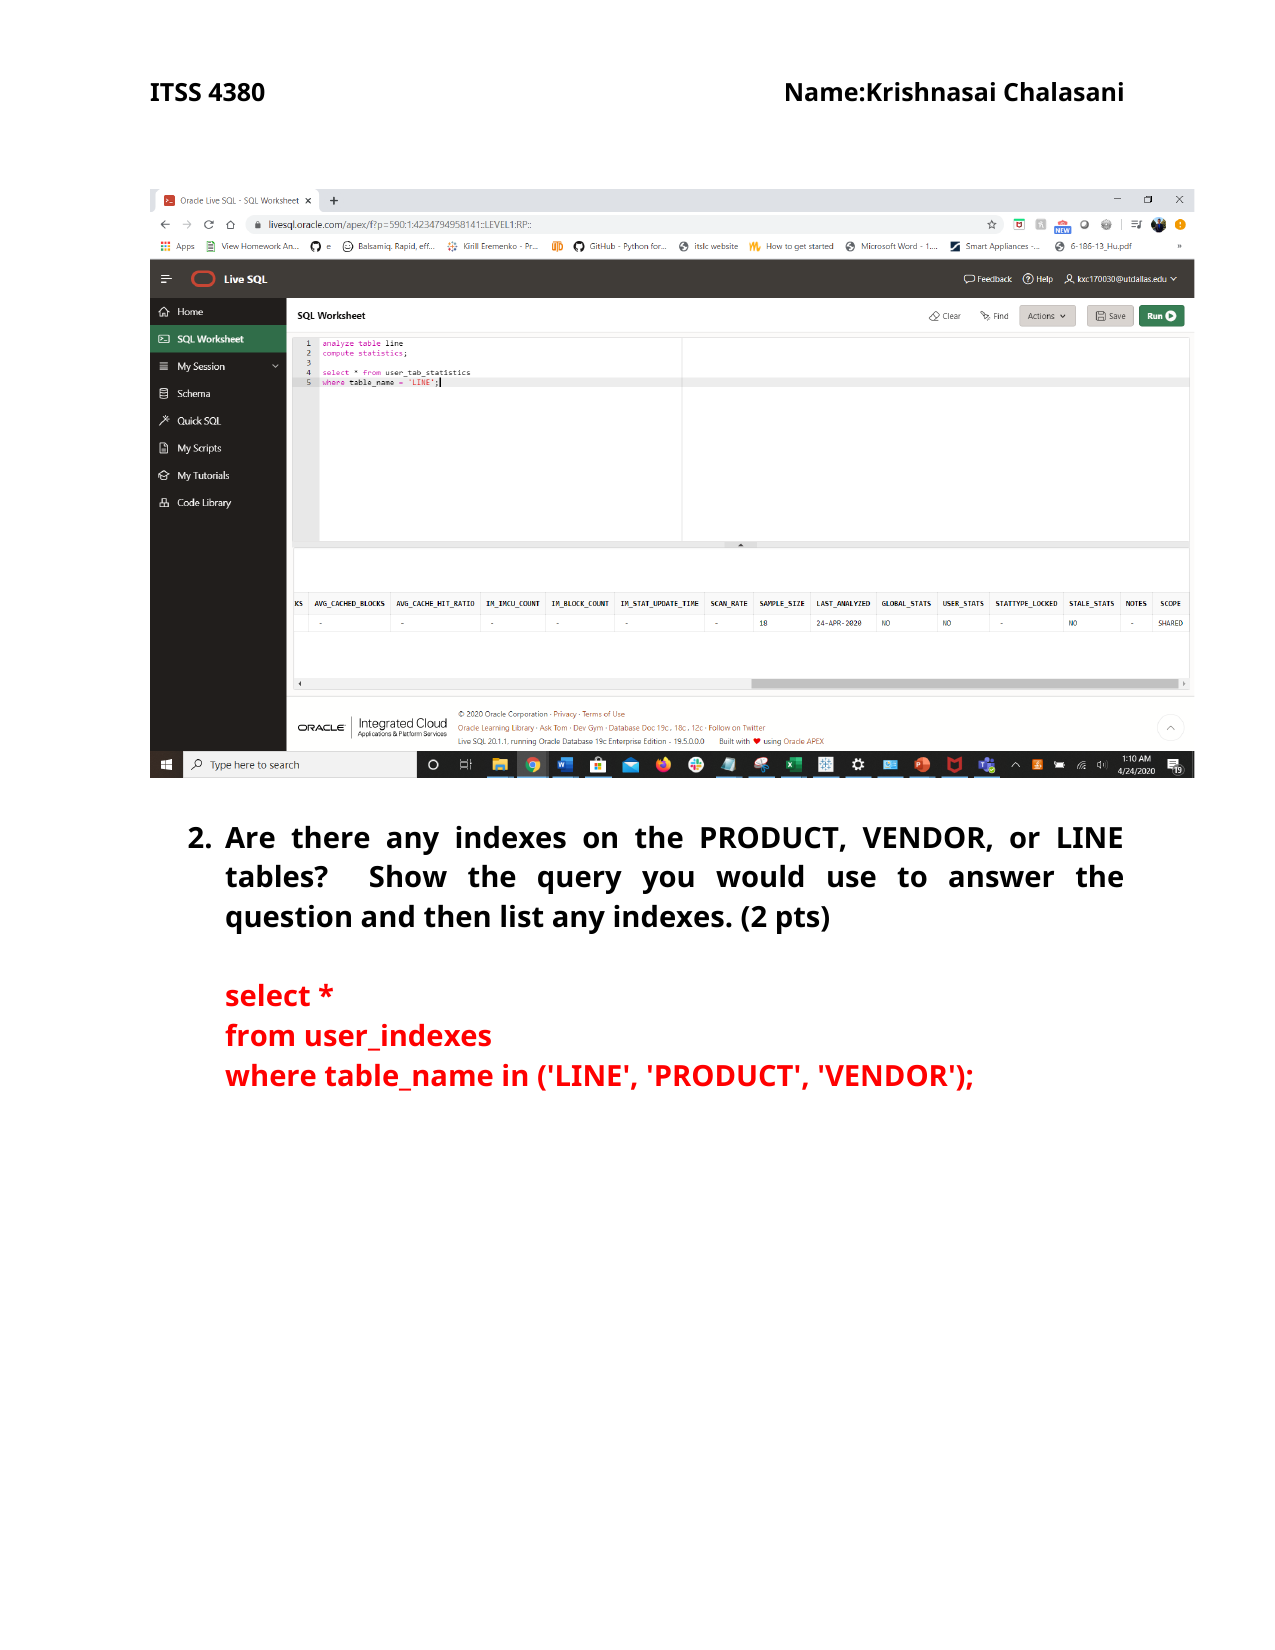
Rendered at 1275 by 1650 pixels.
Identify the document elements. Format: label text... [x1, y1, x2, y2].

list select * [225, 976, 1125, 1015]
list where table_name in ('LINE', 'PRODUCT', 'VENDOR'); [225, 1055, 1125, 1095]
list Are there any indexes on the PRODUCT, VENDOR, or LINE tables? Show the query you would use to answer the question and then list any indexes. (2 pts) [187, 817, 1125, 936]
list from user_indexes [225, 1015, 1125, 1055]
picture [150, 189, 1195, 778]
